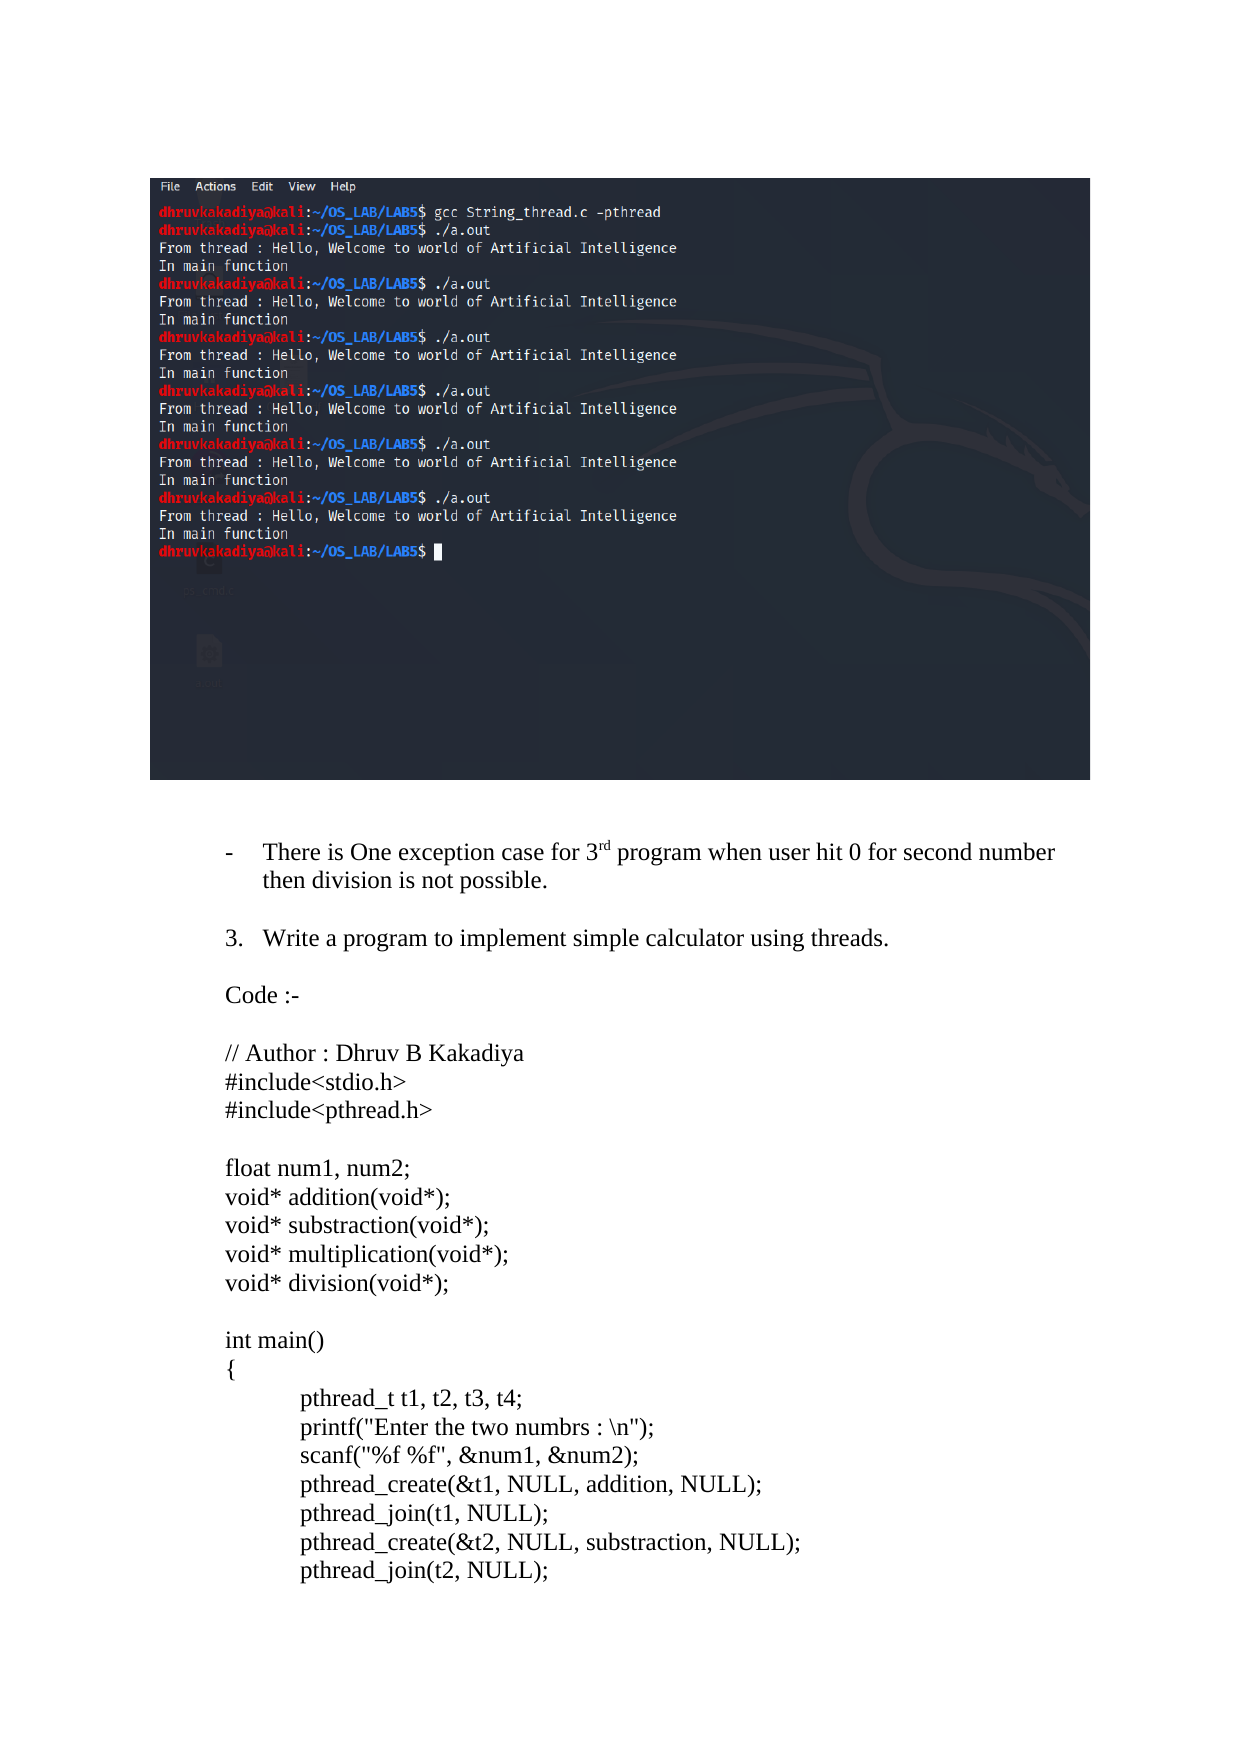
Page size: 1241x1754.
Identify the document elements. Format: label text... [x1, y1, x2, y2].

text void* substraction(void*); [150, 1211, 1090, 1239]
text float num1, num2; [150, 1153, 1090, 1182]
text scanf("%f %f", &num1, &num2); [150, 1441, 1090, 1469]
text void* addition(void*); [150, 1182, 1090, 1211]
text pthread_create(&t2, NULL, substraction, NULL); [150, 1527, 1090, 1556]
text { [150, 1354, 1090, 1383]
picture [150, 178, 1091, 780]
text void* multiplication(void*); [150, 1239, 1090, 1268]
list There is One exception case for 3rd program when user hit 0 for second number then division is not possible. [225, 837, 1090, 894]
text pthread_join(t1, NULL); [150, 1498, 1090, 1527]
text pthread_join(t2, NULL); [150, 1556, 1090, 1584]
text pthread_t t1, t2, t3, t4; [150, 1383, 1090, 1412]
text pthread_create(&t1, NULL, addition, NULL); [150, 1469, 1090, 1498]
text printf("Enter the two numbrs : \n"); [150, 1412, 1090, 1441]
text Code :- [225, 981, 1090, 1009]
text #include<pthread.h> [150, 1096, 1090, 1124]
text #include<stdio.h> [150, 1067, 1090, 1096]
text // Author : Dhruv B Kakadiya [150, 1038, 1090, 1067]
list Write a program to implement simple calculator using threads. [225, 923, 1090, 952]
text int main() [150, 1326, 1090, 1354]
text void* division(void*); [150, 1268, 1090, 1297]
